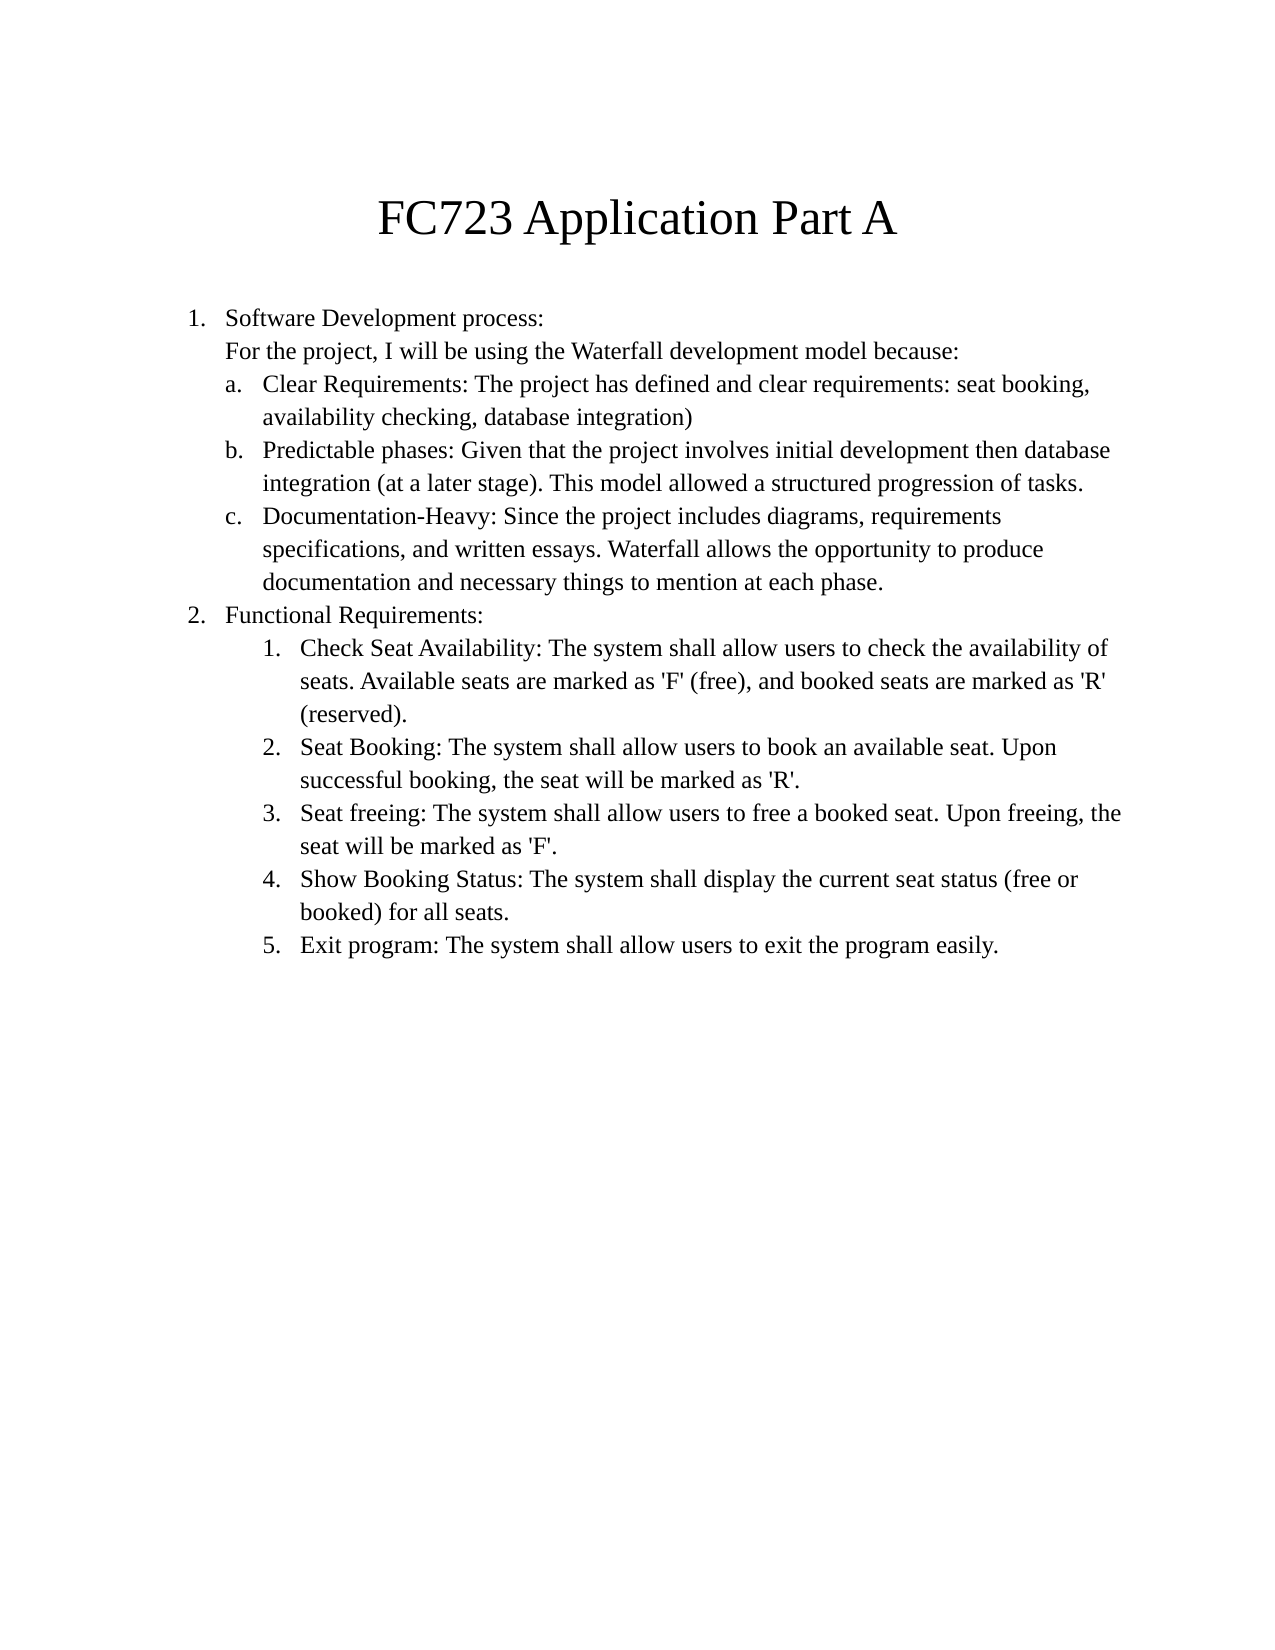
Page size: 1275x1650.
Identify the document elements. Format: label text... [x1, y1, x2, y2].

list Check Seat Availability: The system shall allow users to check the availability of seats. Available seats are marked as 'F' (free), and booked seats are marked as 'R' (reserved). [262, 633, 1125, 728]
list Seat Booking: The system shall allow users to book an available seat. Upon successful booking, the seat will be marked as 'R'. [262, 732, 1125, 794]
list Clear Requirements: The project has defined and clear requirements: seat booking, availability checking, database integration) [225, 369, 1125, 431]
list Software Development process: [187, 303, 1125, 332]
list Show Booking Status: The system shall display the current seat status (free or booked) for all seats. [262, 864, 1125, 926]
list Seat freeing: The system shall allow users to free a booked seat. Upon freeing, the seat will be marked as 'F'. [262, 798, 1125, 860]
list For the project, I will be using the Waterfall development model because: [225, 336, 1125, 365]
subtitle FC723 Application Part A [150, 187, 1125, 245]
list Functional Requirements: [187, 600, 1125, 629]
list Predictable phases: Given that the project involves initial development then database integration (at a later stage). This model allowed a structured progression of tasks. [225, 435, 1125, 497]
list Documentation-Heavy: Since the project includes diagrams, requirements specifications, and written essays. Waterfall allows the opportunity to produce documentation and necessary things to mention at each phase. [225, 501, 1125, 596]
list Exit program: The system shall allow users to exit the program easily. [262, 930, 1125, 992]
